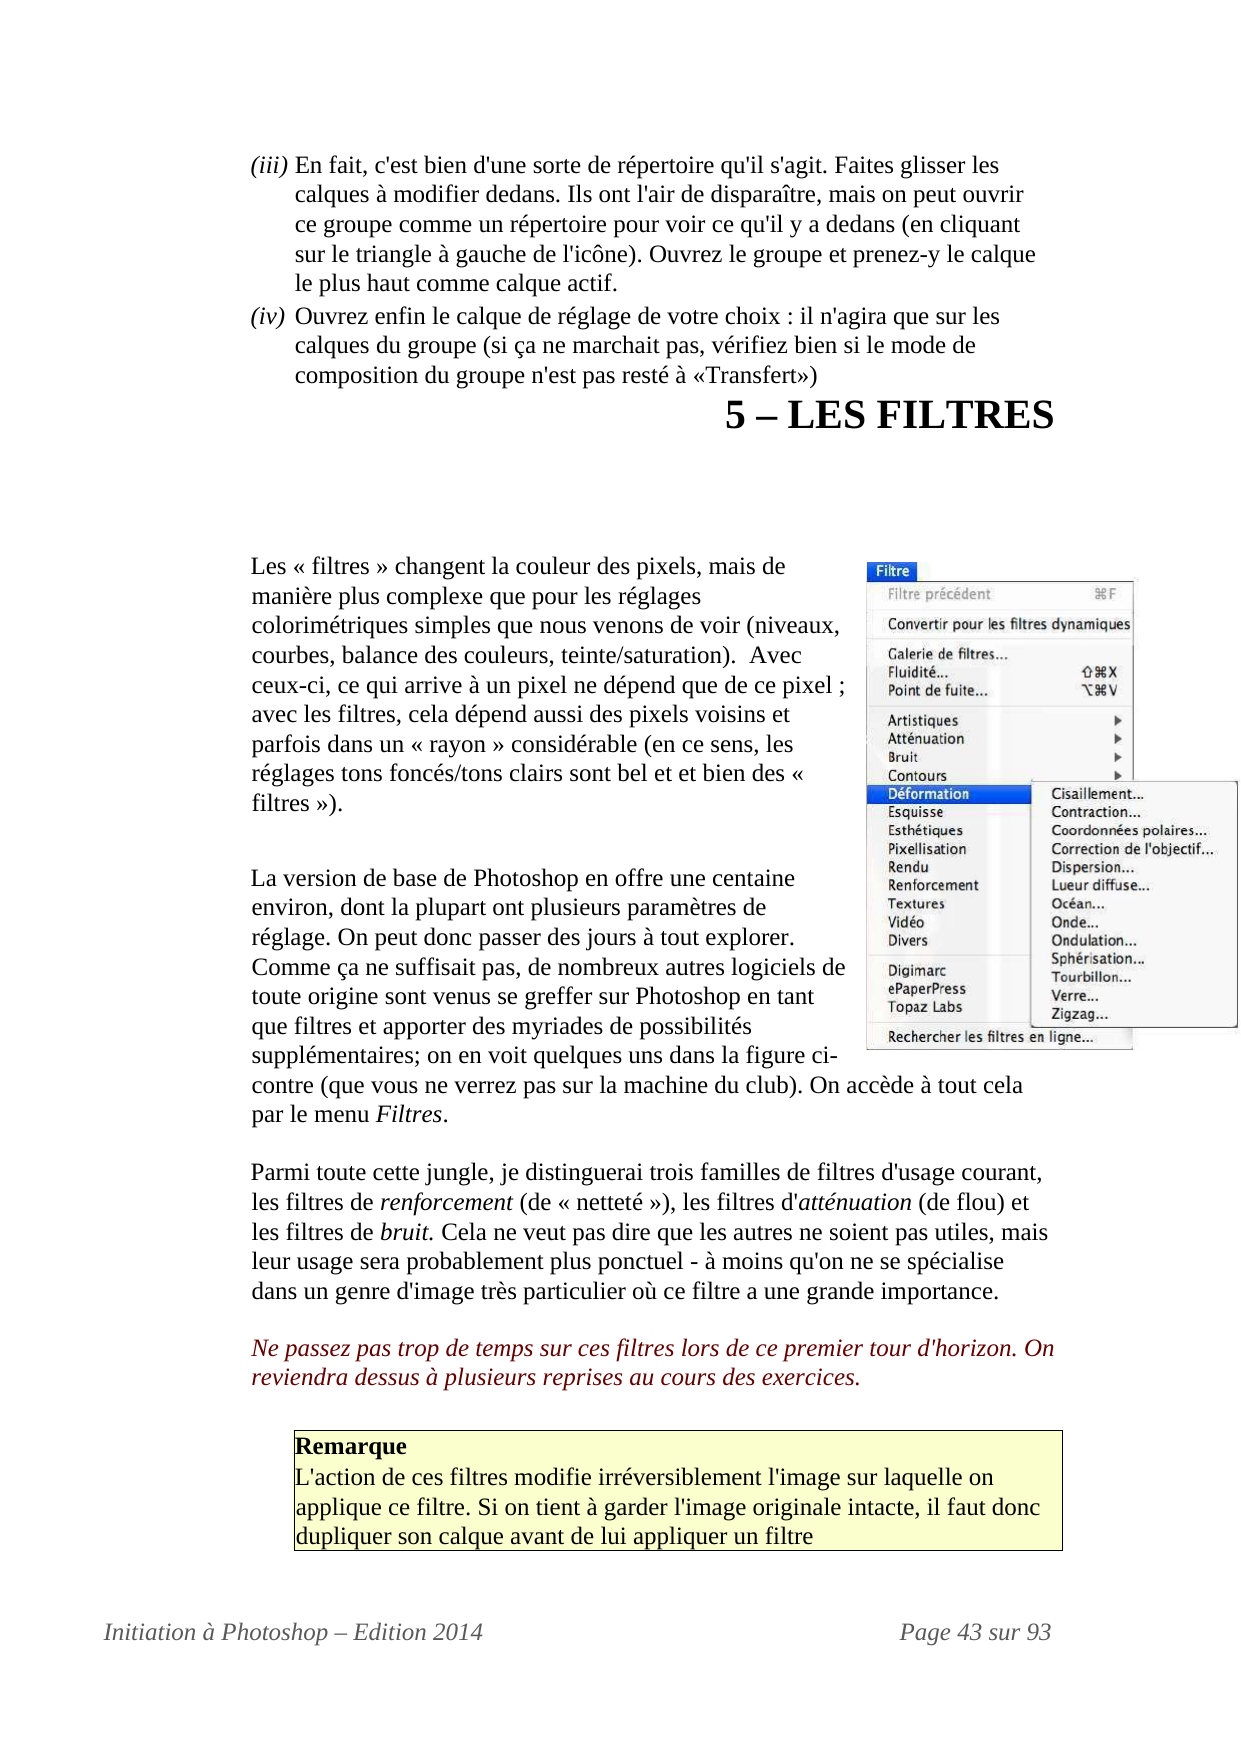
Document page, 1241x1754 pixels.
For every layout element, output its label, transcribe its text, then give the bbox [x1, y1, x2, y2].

subtitle Remarque [295, 1431, 1062, 1460]
text Les « filtres » changent la couleur des pixels, mais de manière plus complexe que pour les réglages colorimétriques simples que nous venons de voir (niveaux, courbes, balance des couleurs, teinte/saturation). Avec ceux-ci, ce qui arrive à un pixel ne dépend que de ce pixel ; avec les filtres, cela dépend aussi des pixels voisins et parfois dans un « rayon » considérable (en ce sens, les réglages tons foncés/tons clairs sont bel et et bien des « filtres »). [250, 551, 1052, 817]
text Ne passez pas trop de temps sur ces filtres lors de ce premier tour d'horizon. On reviendra dessus à plusieurs reprises au cours des exercices. [251, 1334, 1102, 1391]
list Ouvrez enfin le calque de réglage de votre choix : il n'agira que sur les calques du groupe (si ça ne marchait pas, vérifiez bien si le mode de composition du groupe n'est pas resté à «Transfert») [250, 301, 1052, 389]
picture [866, 562, 1241, 1050]
text La version de base de Photoshop en offre une centaine environ, dont la plupart ont plusieurs paramètres de réglage. On peut donc passer des jours à tout explorer. Comme ça ne suffisait pas, de nombreux autres logiciels de toute origine sont venus se greffer sur Photoshop en tant que filtres et apporter des myriades de possibilités supplémentaires; on en voit quelques uns dans la figure ci-contre (que vous ne verrez pas sur la machine du club). On accède à tout cela par le menu Filtres. [250, 863, 1052, 1128]
text L'action de ces filtres modifie irréversiblement l'image sur laquelle on applique ce filtre. Si on tient à garder l'image originale intacte, il faut donc dupliquer son calque avant de lui appliquer un filtre [295, 1461, 1062, 1550]
list En fait, c'est bien d'une sorte de répertoire qu'il s'agit. Faites glisser les calques à modifier dedans. Ils ont l'air de disparaître, mais on peut ouvrir ce groupe comme un répertoire pour voir ce qu'il y a dedans (en cliquant sur le triangle à gauche de l'icône). Ouvrez le groupe et prenez-y le calque le plus haut comme calque actif. [250, 150, 1052, 297]
text Parmi toute cette jungle, je distinguerai trois familles de filtres d'usage courant, les filtres de renforcement (de « netteté »), les filtres d'atténuation (de flou) et les filtres de bruit. Cela ne veut pas dire que les autres ne soient pas utiles, mais leur usage sera probablement plus ponctuel - à moins qu'on ne se spécialise dans un genre d'image très particulier où ce filtre a une grande importance. [250, 1157, 1052, 1304]
subtitle 5 – LES FILTRES [103, 390, 1055, 438]
